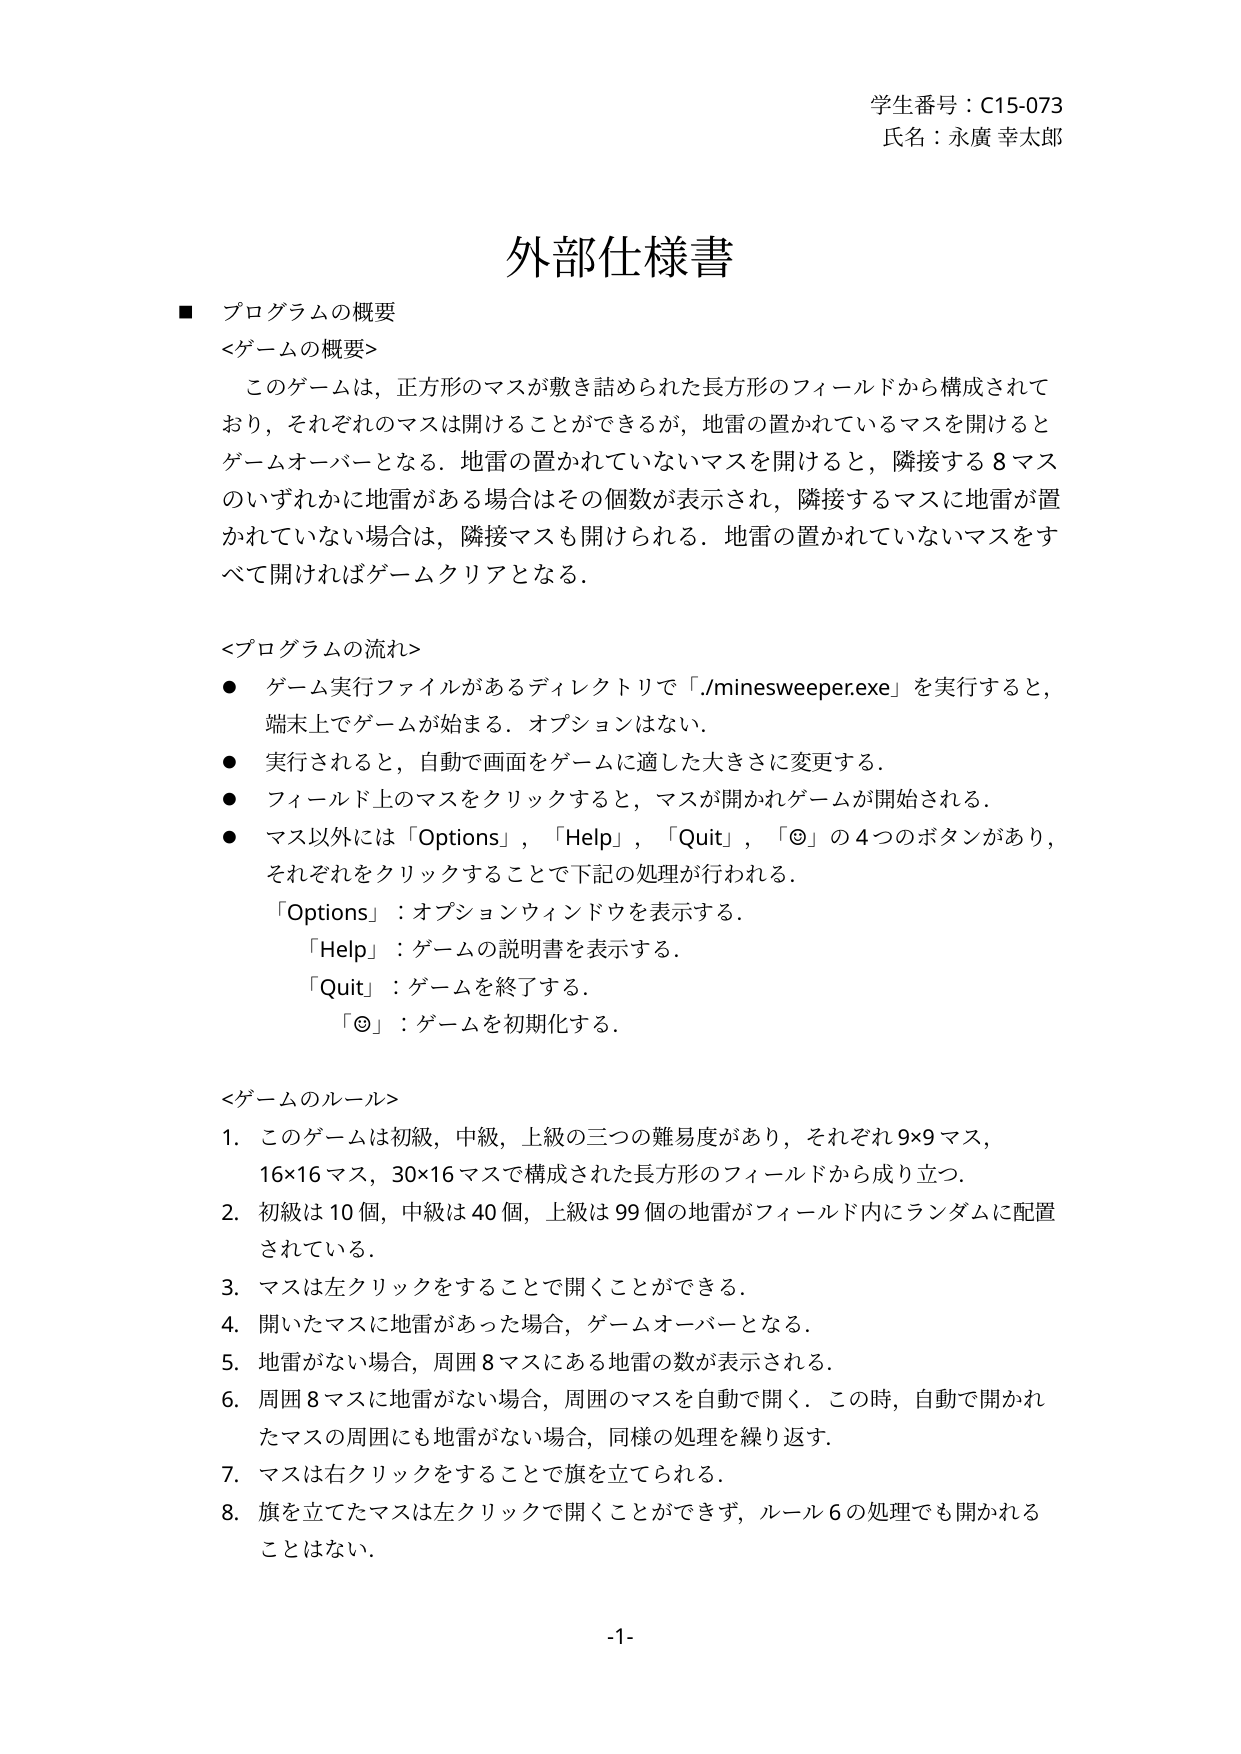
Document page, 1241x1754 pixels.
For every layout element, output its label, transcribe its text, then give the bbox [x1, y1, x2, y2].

text 「Help」：ゲームの説明書を表示する． [265, 929, 1063, 967]
list マス以外には「Options」，「Help」，「Quit」，「☺」の4つのボタンがあり，それぞれをクリックすることで下記の処理が行われる． [221, 817, 1063, 892]
list 初級は10個，中級は40個，上級は99個の地雷がフィールド内にランダムに配置されている． [221, 1192, 1063, 1267]
text <ゲームのルール> [221, 1079, 1063, 1117]
list このゲームは初級，中級，上級の三つの難易度があり，それぞれ9×9マス，16×16マス，30×16マスで構成された長方形のフィールドから成り立つ． [221, 1117, 1063, 1192]
list <プログラムの流れ> [221, 629, 1063, 667]
text 外部仕様書 [177, 217, 1063, 292]
list 開いたマスに地雷があった場合，ゲームオーバーとなる． [221, 1304, 1063, 1342]
list 実行されると，自動で画面をゲームに適した大きさに変更する． [221, 742, 1063, 779]
list プログラムの概要 [177, 292, 1063, 329]
list 地雷がない場合，周囲8マスにある地雷の数が表示される． [221, 1342, 1063, 1379]
list 周囲8マスに地雷がない場合，周囲のマスを自動で開く．この時，自動で開かれたマスの周囲にも地雷がない場合，同様の処理を繰り返す． [221, 1379, 1063, 1454]
list ゲーム実行ファイルがあるディレクトリで「./minesweeper.exe」を実行すると，端末上でゲームが始まる．オプションはない． [221, 667, 1063, 742]
list マスは左クリックをすることで開くことができる． [221, 1267, 1063, 1304]
list マスは右クリックをすることで旗を立てられる． [221, 1454, 1063, 1492]
text 「☺」：ゲームを初期化する． [265, 1004, 1063, 1042]
list このゲームは，正方形のマスが敷き詰められた長方形のフィールドから構成されており，それぞれのマスは開けることができるが，地雷の置かれているマスを開けるとゲームオーバーとなる．地雷の置かれていないマスを開けると，隣接する8マスのいずれかに地雷がある場合はその個数が表示され，隣接するマスに地雷が置かれていない場合は，隣接マスも開けられる．地雷の置かれていないマスをすべて開ければゲームクリアとなる． [221, 367, 1063, 592]
list フィールド上のマスをクリックすると，マスが開かれゲームが開始される． [221, 779, 1063, 817]
list <ゲームの概要> [221, 329, 1063, 367]
list 旗を立てたマスは左クリックで開くことができず，ルール6の処理でも開かれることはない． [221, 1492, 1063, 1567]
text 「Quit」：ゲームを終了する． [210, 967, 1063, 1004]
text 「Options」：オプションウィンドウを表示する． [265, 892, 1063, 929]
